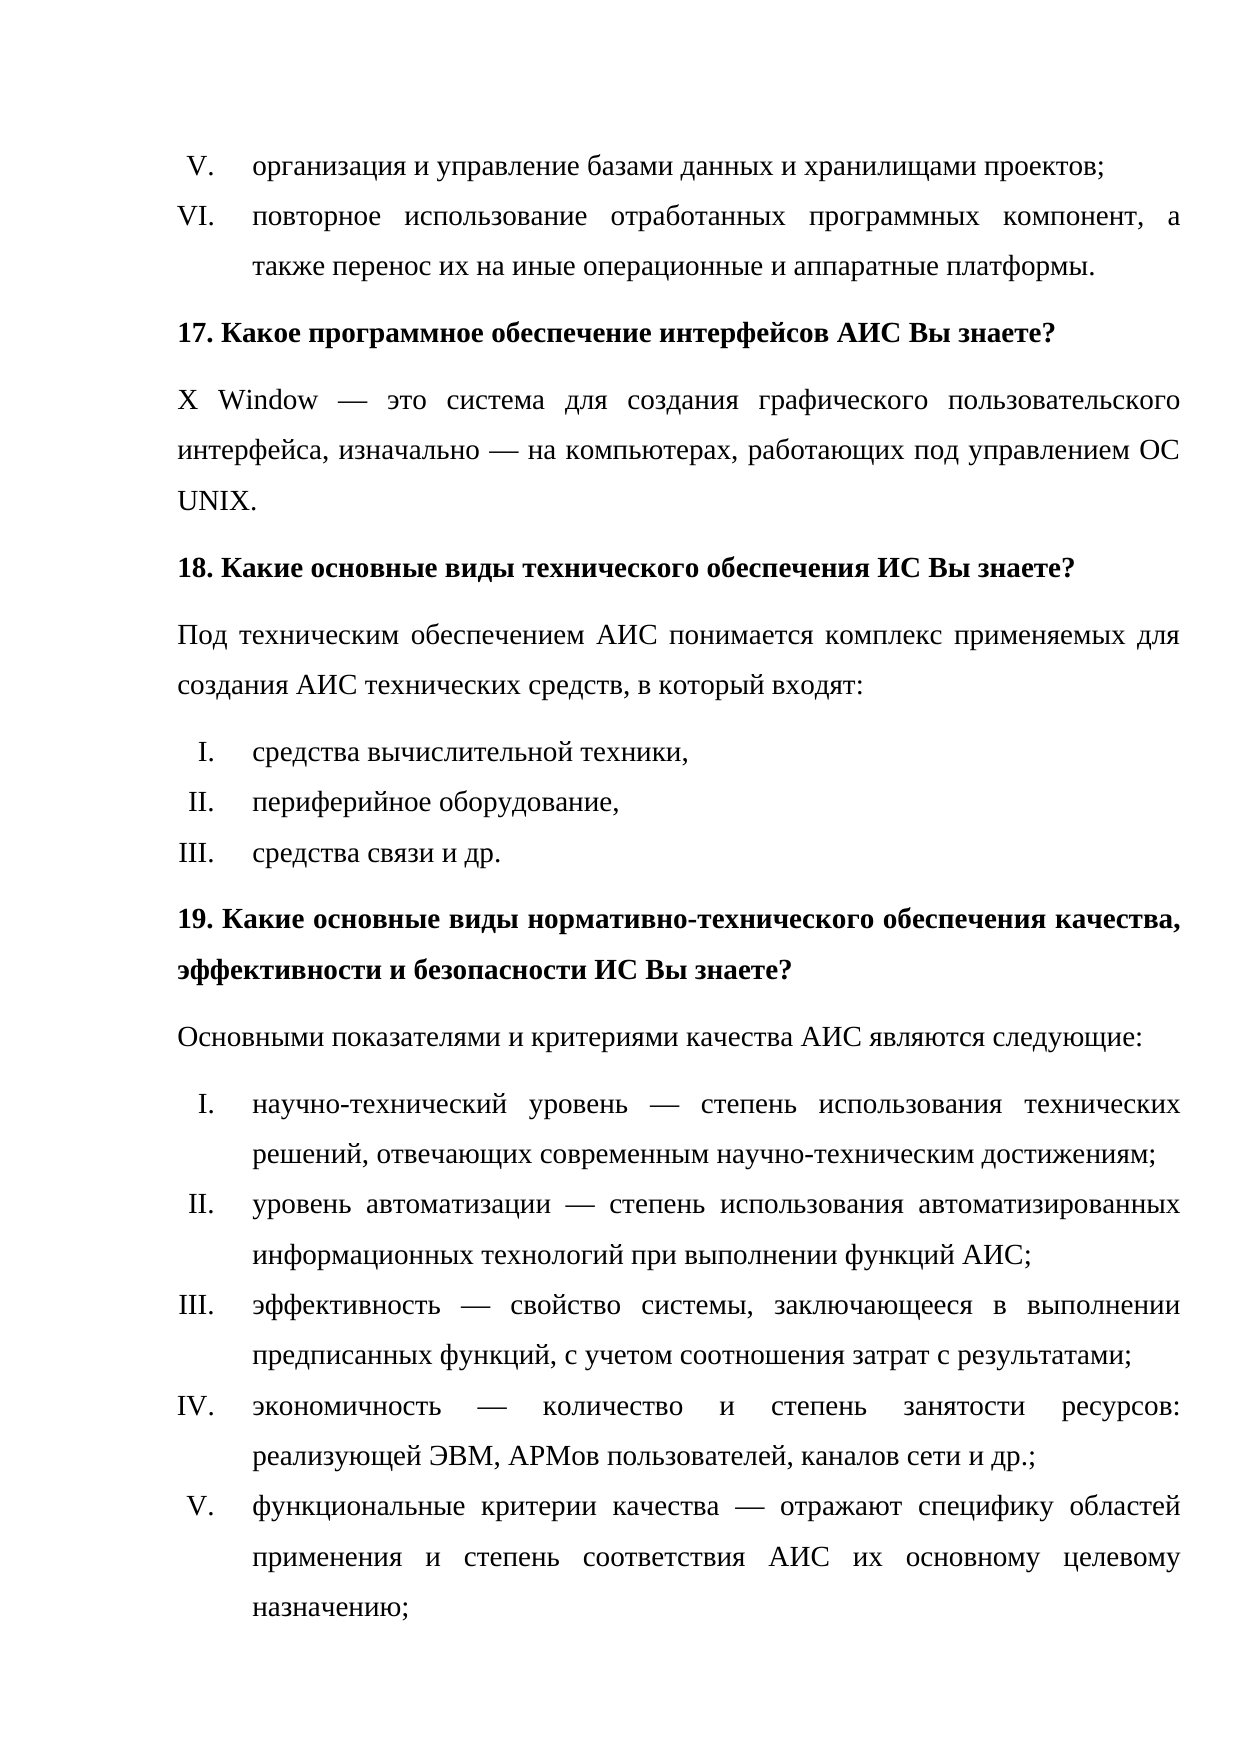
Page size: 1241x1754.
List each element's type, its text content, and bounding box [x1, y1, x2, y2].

text 19. Какие основные виды нормативно-технического обеспечения качества, эффективности и безопасности ИС Вы знаете? [177, 902, 1181, 986]
text X Window — это система для создания графического пользовательского интерфейса, изначально — на компьютерах, работающих под управлением ОС UNIX. [177, 382, 1181, 516]
list средства связи и др. [214, 835, 1181, 868]
list экономичность — количество и степень занятости ресурсов: реализующей ЭВМ, АРМов пользователей, каналов сети и др.; [214, 1388, 1181, 1472]
text 18. Какие основные виды технического обеспечения ИС Вы знаете? [177, 550, 1181, 583]
text 17. Какое программное обеспечение интерфейсов АИС Вы знаете? [177, 315, 1181, 349]
list средства вычислительной техники, [214, 734, 1181, 768]
list периферийное оборудование, [214, 784, 1181, 818]
list уровень автоматизации — степень использования автоматизированных информационных технологий при выполнении функций АИС; [214, 1187, 1181, 1270]
text Основными показателями и критериями качества АИС являются следующие: [177, 1019, 1181, 1052]
text Под техническим обеспечением АИС понимается комплекс применяемых для создания АИС технических средств, в который входят: [177, 617, 1181, 701]
list функциональные критерии качества — отражают специфику областей применения и степень соответствия АИС их основному целевому назначению; [214, 1488, 1181, 1623]
list повторное использование отработанных программных компонент, а также перенос их на иные операционные и аппаратные платформы. [214, 198, 1181, 282]
list эффективность — свойство системы, заключающееся в выполнении предписанных функций, с учетом соотношения затрат с результатами; [214, 1287, 1181, 1371]
list организация и управление базами данных и хранилищами проектов; [214, 148, 1181, 181]
list научно-технический уровень — степень использования технических решений, отвечающих современным научно-техническим достижениям; [214, 1086, 1181, 1170]
